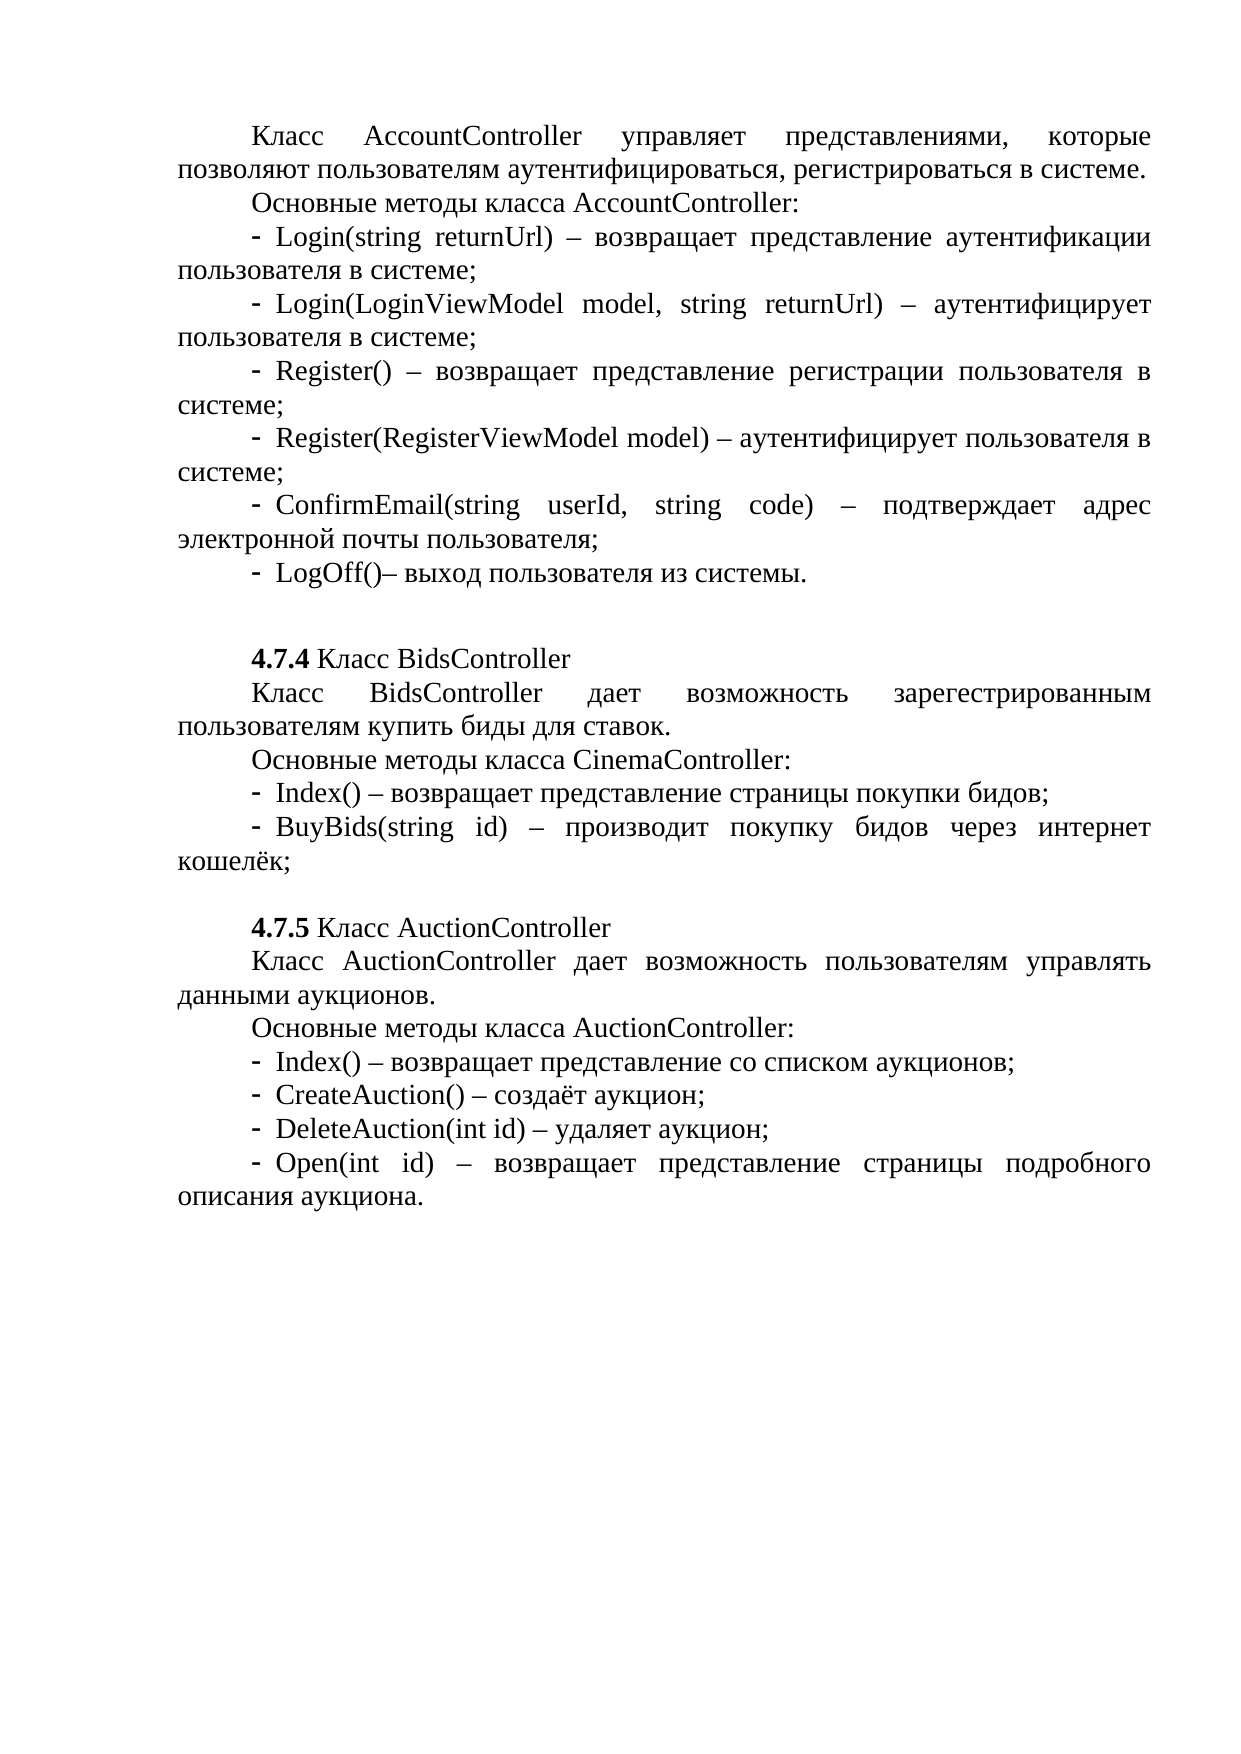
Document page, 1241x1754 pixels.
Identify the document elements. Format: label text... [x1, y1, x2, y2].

list Index() – возвращает представление страницы покупки бидов; [177, 775, 1152, 809]
text Основные методы класса AccountController: [177, 185, 1152, 219]
text Основные методы класса CinemaController: [177, 742, 1152, 775]
list Login(string returnUrl) – возвращает представление аутентификации пользователя в системе; [177, 219, 1152, 286]
text Класс AuctionController дает возможность пользователям управлять данными аукционов. [177, 943, 1152, 1010]
list Register(RegisterViewModel model) – аутентифицирует пользователя в системе; [177, 420, 1152, 487]
list BuyBids(string id) – производит покупку бидов через интернет кошелёк; [177, 809, 1152, 876]
list Login(LoginViewModel model, string returnUrl) – аутентифицирует пользователя в системе; [177, 286, 1152, 353]
text Основные методы класса AuctionController: [177, 1010, 1152, 1044]
text Класс BidsController дает возможность зарегестрированным пользователям купить биды для ставок. [177, 675, 1152, 742]
list Open(int id) – возвращает представление страницы подробного описания аукциона. [177, 1145, 1152, 1212]
text 4.7.4 Класс BidsController [177, 641, 1152, 675]
list DeleteAuction(int id) – удаляет аукцион; [177, 1111, 1152, 1145]
text 4.7.5 Класс AuctionController [177, 910, 1152, 943]
list LogOff()– выход пользователя из системы. [177, 555, 1152, 588]
list ConfirmEmail(string userId, string code) – подтверждает адрес электронной почты пользователя; [177, 487, 1152, 555]
text Класс AccountController управляет представлениями, которые позволяют пользователям аутентифицироваться, регистрироваться в системе. [177, 118, 1152, 185]
list Register() – возвращает представление регистрации пользователя в системе; [177, 353, 1152, 420]
list Index() – возвращает представление со списком аукционов; [177, 1044, 1152, 1077]
list CreateAuction() – создаёт аукцион; [177, 1077, 1152, 1111]
